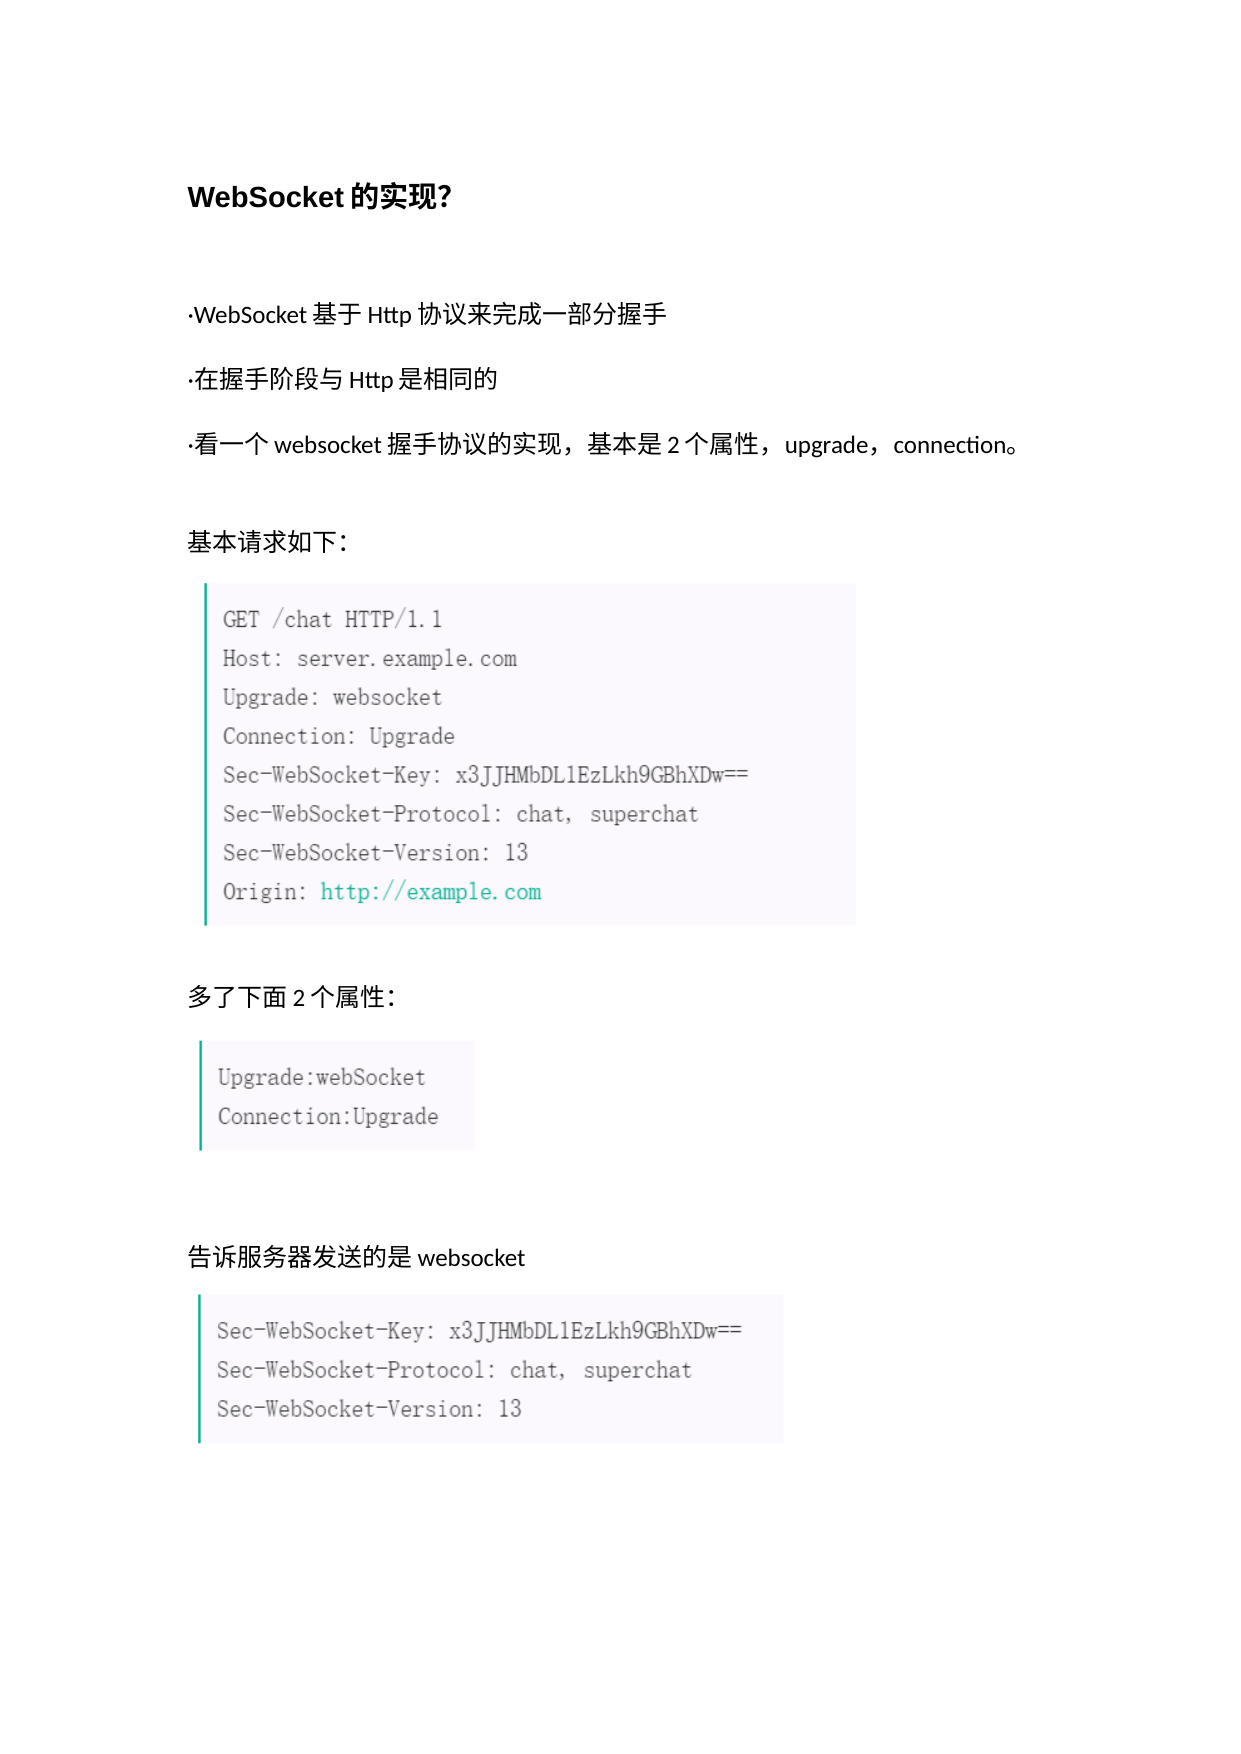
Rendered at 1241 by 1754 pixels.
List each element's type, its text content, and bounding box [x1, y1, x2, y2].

text 多了下面2个属性： [187, 963, 1053, 1028]
text ·在握手阶段与Http是相同的 [187, 345, 1053, 410]
subtitle WebSocket的实现？ [187, 162, 1053, 227]
picture [187, 572, 857, 927]
picture [187, 1027, 476, 1162]
text 基本请求如下： [187, 508, 1053, 573]
text ·看一个websocket握手协议的实现，基本是2个属性，upgrade，connection。 [187, 410, 1053, 475]
text ·WebSocket基于Http协议来完成一部分握手 [187, 280, 1053, 345]
text 告诉服务器发送的是websocket [187, 1223, 1053, 1288]
picture [187, 1287, 784, 1447]
